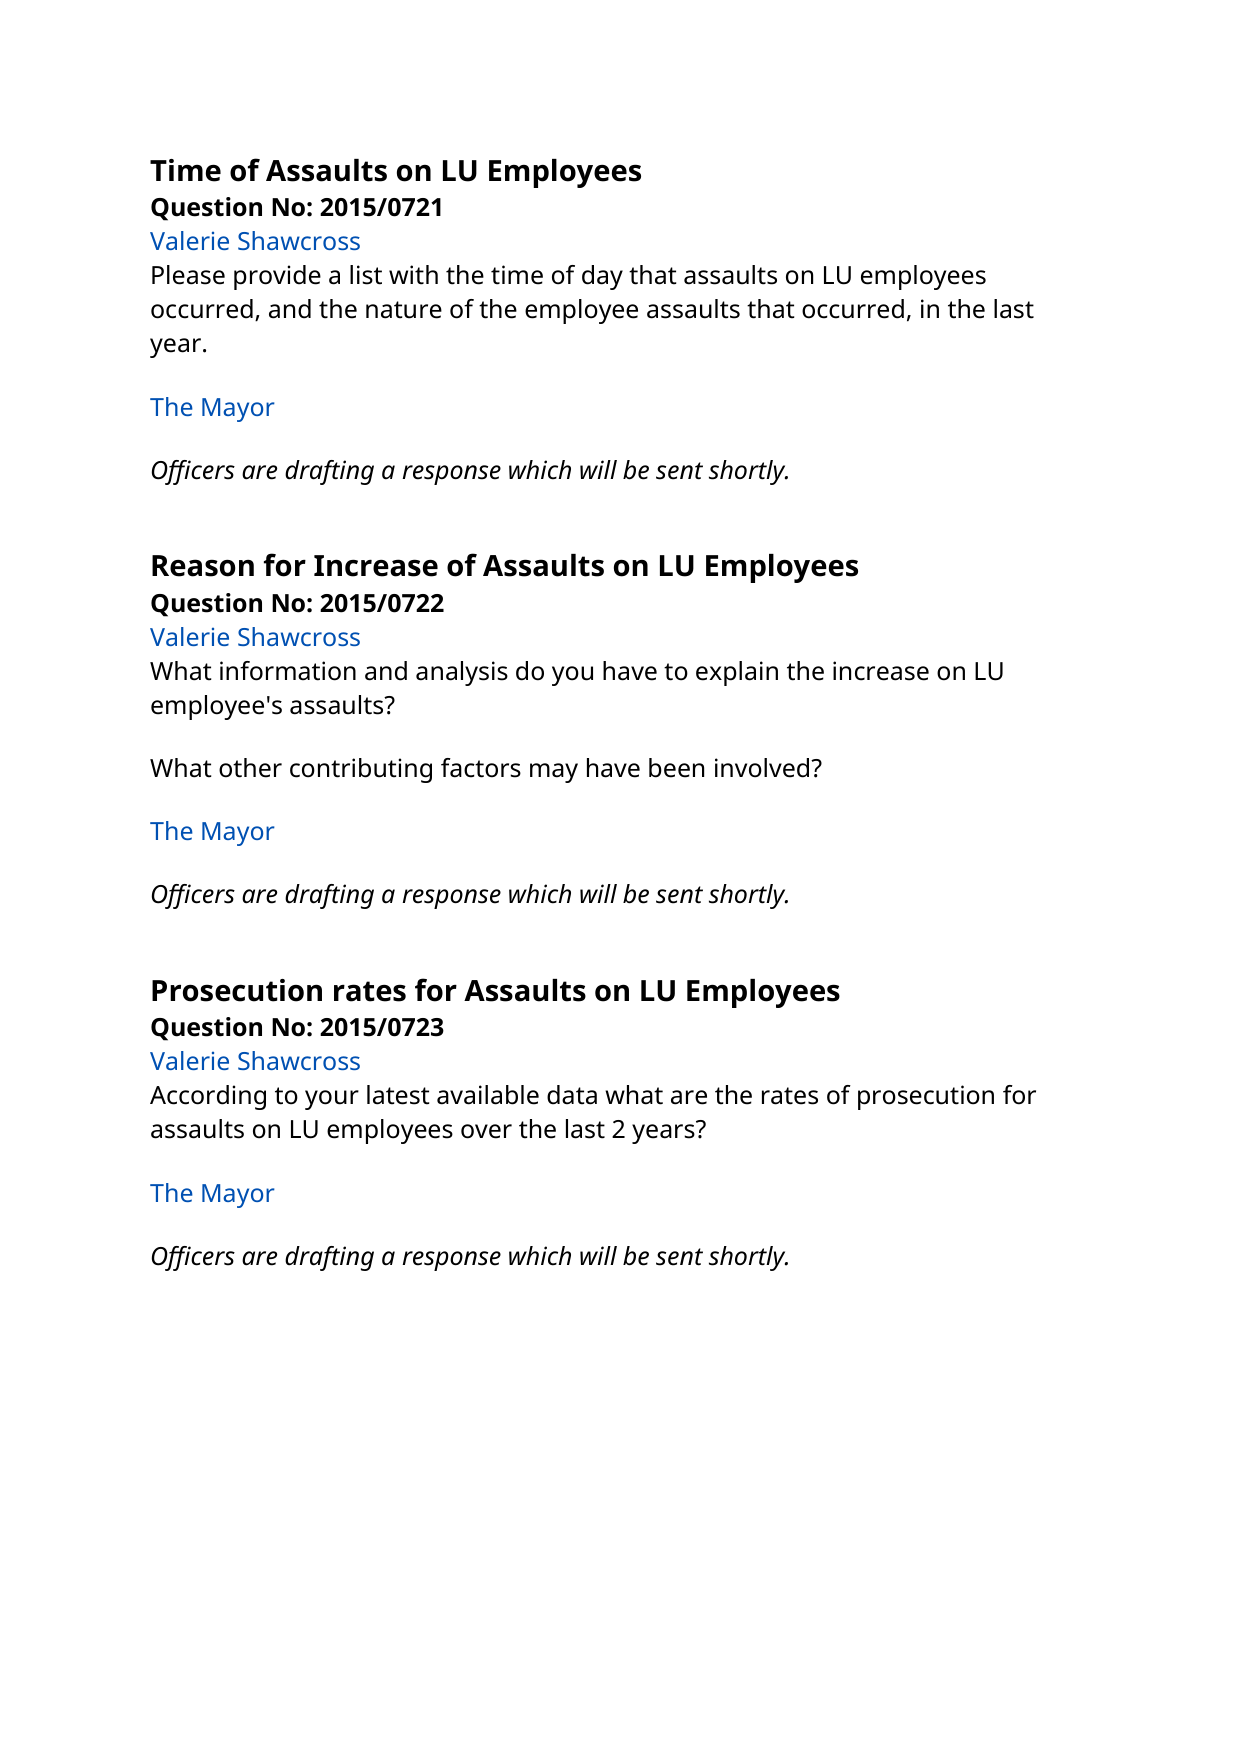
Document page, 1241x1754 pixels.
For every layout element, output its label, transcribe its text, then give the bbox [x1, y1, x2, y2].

table_cell Reason for Increase of Assaults on LU Employees Question No: 2015/0722 Valerie Shawcross What information and analysis do you have to explain the increase on LU employee's assaults? What other contributing factors may have been involved? The Mayor Officers are drafting a response which will be sent shortly. [139, 546, 1069, 970]
table_cell Prosecution rates for Assaults on LU Employees Question No: 2015/0723 Valerie Shawcross According to your latest available data what are the rates of prosecution for assaults on LU employees over the last 2 years? The Mayor Officers are drafting a response which will be sent shortly. [139, 970, 1069, 1332]
table_cell Time of Assaults on LU Employees Question No: 2015/0721 Valerie Shawcross Please provide a list with the time of day that assaults on LU employees occurred, and the nature of the employee assaults that occurred, in the last year. The Mayor Officers are drafting a response which will be sent shortly. [139, 150, 1069, 546]
